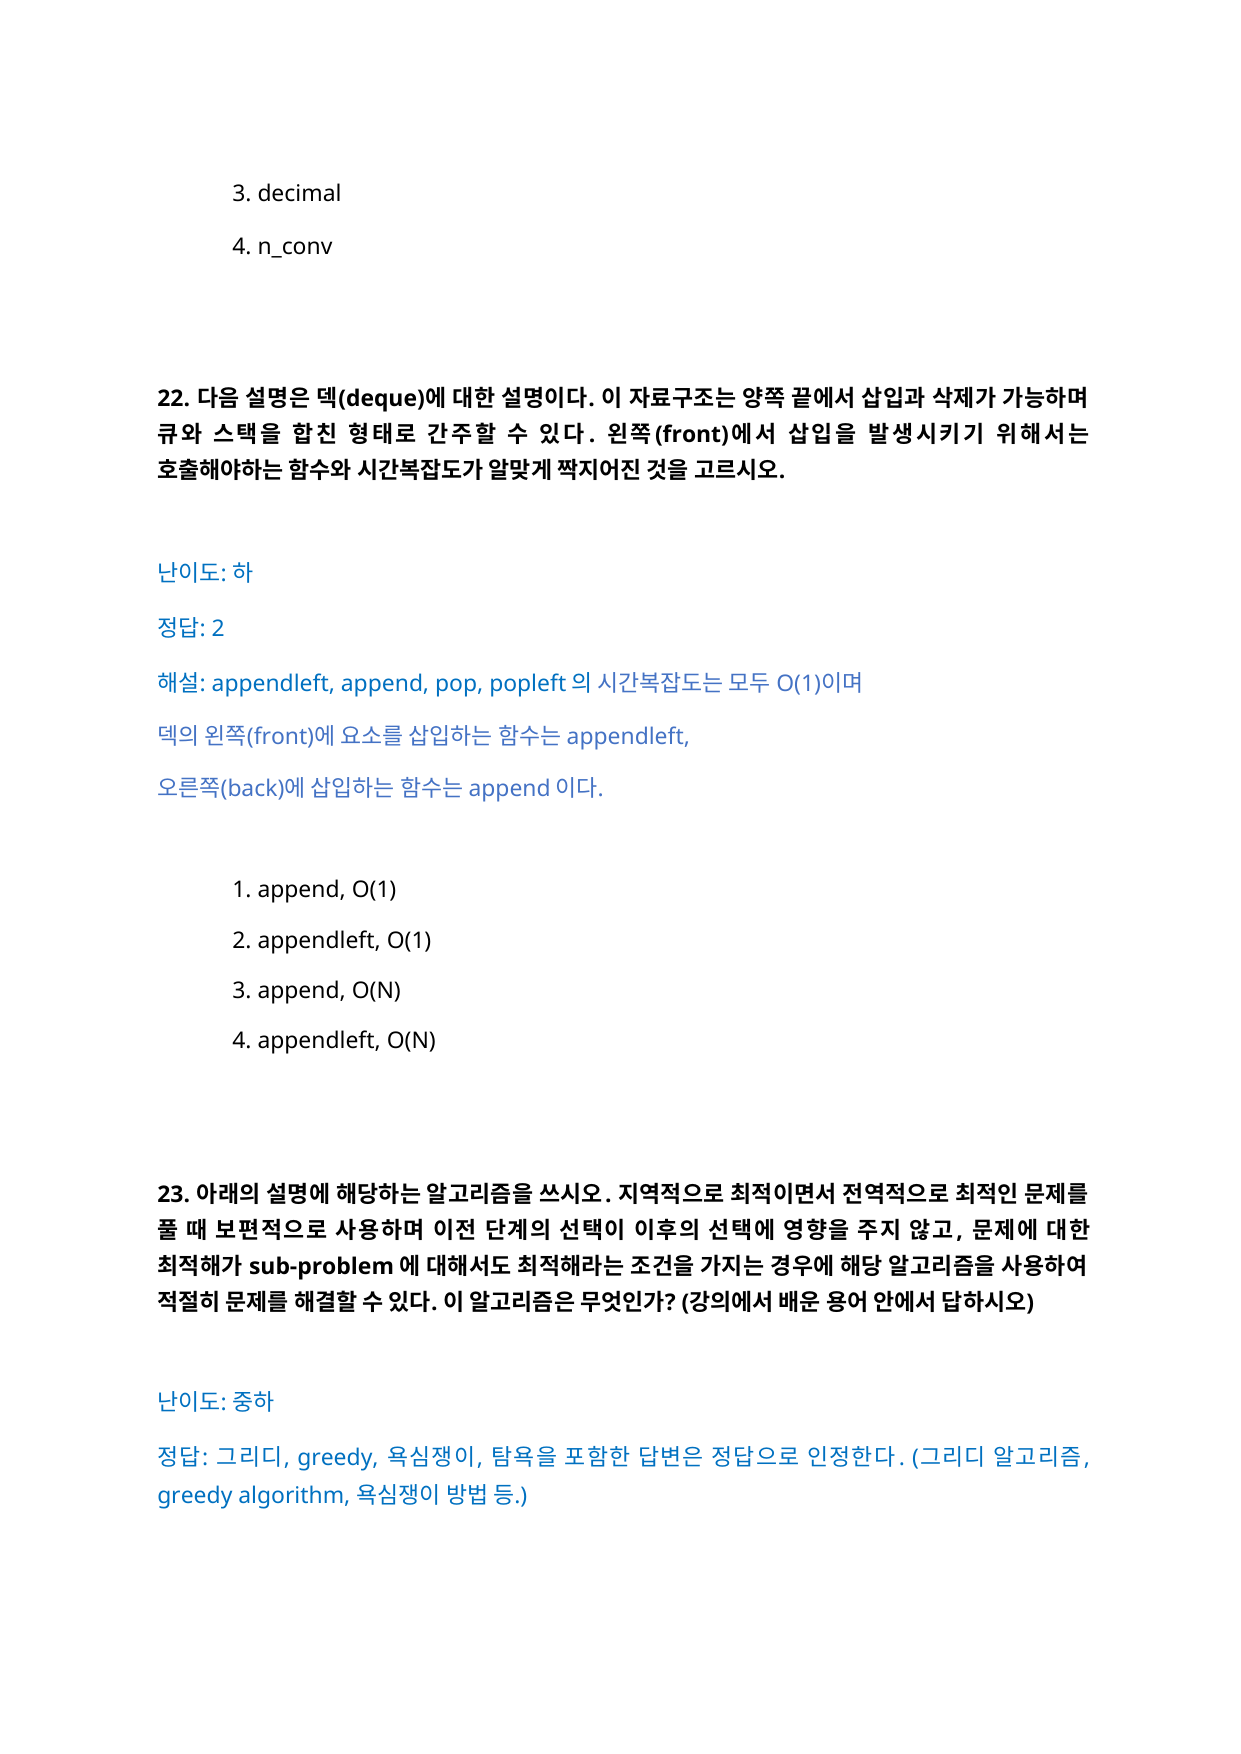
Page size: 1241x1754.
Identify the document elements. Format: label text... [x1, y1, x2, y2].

list 4. appendleft, O(N) [157, 1024, 1090, 1056]
list 4. n_conv [157, 230, 1090, 261]
text 난이도: 중하 [157, 1383, 1090, 1417]
text 정답: 그리디, greedy, 욕심쟁이, 탐욕을 포함한 답변은 정답으로 인정한다. (그리디 알고리즘, greedy algorithm, 욕심쟁이 방법 등.) [157, 1438, 1090, 1510]
list 해설: appendleft, append, pop, popleft의 시간복잡도는 모두 O(1)이며 [157, 665, 1090, 698]
text 23. 아래의 설명에 해당하는 알고리즘을 쓰시오. 지역적으로 최적이면서 전역적으로 최적인 문제를 풀 때 보편적으로 사용하며 이전 단계의 선택이 이후의 선택에 영향을 주지 않고, 문제에 대한 최적해가 sub-problem에 대해서도 최적해라는 조건을 가지는 경우에 해당 알고리즘을 사용하여 적절히 문제를 해결할 수 있다. 이 알고리즘은 무엇인가? (강의에서 배운 용어 안에서 답하시오) [157, 1176, 1090, 1317]
list 2. appendleft, O(1) [157, 924, 1090, 955]
list 덱의 왼쪽(front)에 요소를 삽입하는 함수는 appendleft, [157, 718, 1090, 751]
text 22. 다음 설명은 덱(deque)에 대한 설명이다. 이 자료구조는 양쪽 끝에서 삽입과 삭제가 가능하며 큐와 스택을 합친 형태로 간주할 수 있다. 왼쪽(front)에서 삽입을 발생시키기 위해서는 호출해야하는 함수와 시간복잡도가 알맞게 짝지어진 것을 고르시오. [157, 380, 1090, 485]
list 1. append, O(1) [157, 873, 1090, 904]
text 난이도: 하 [157, 555, 1090, 588]
list 오른쪽(back)에 삽입하는 함수는 append이다. [157, 770, 1090, 803]
list 3. append, O(N) [157, 974, 1090, 1005]
list 3. decimal [157, 177, 1090, 208]
text 정답: 2 [157, 610, 1090, 643]
